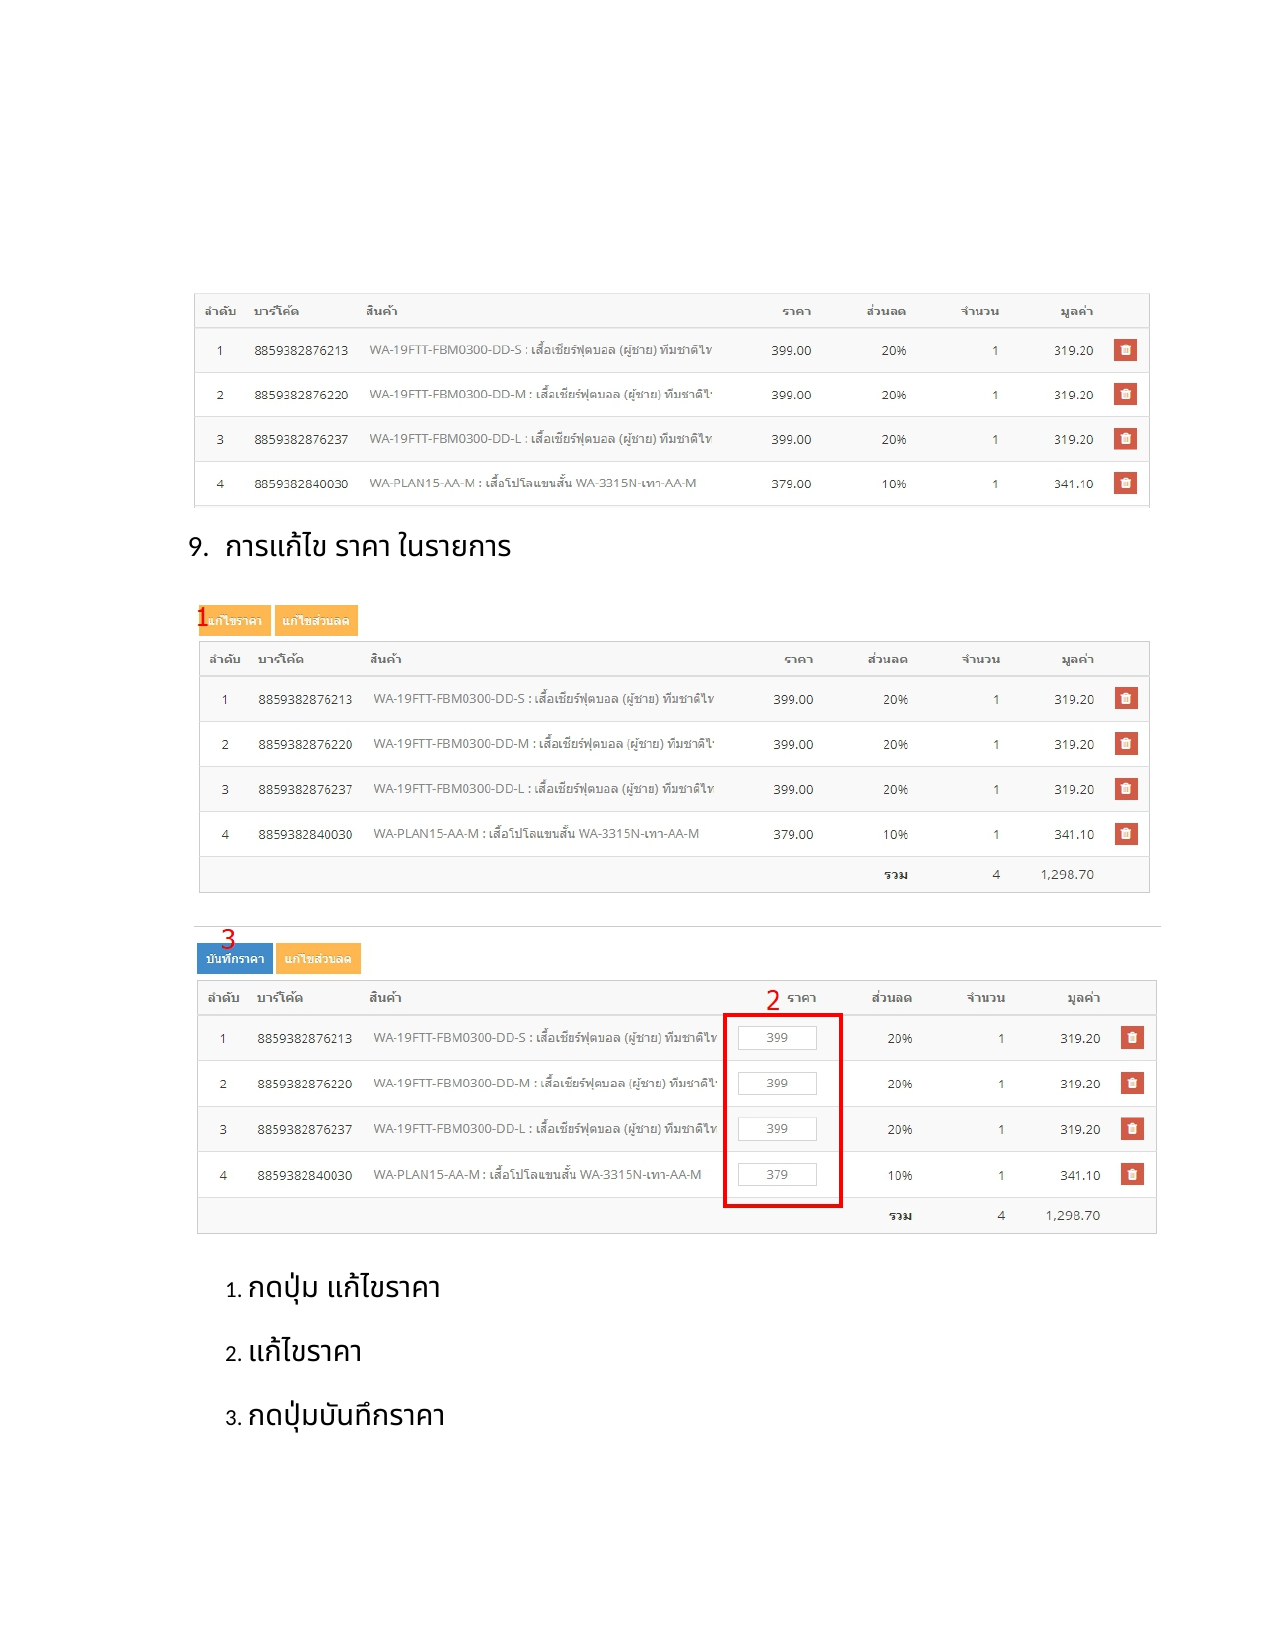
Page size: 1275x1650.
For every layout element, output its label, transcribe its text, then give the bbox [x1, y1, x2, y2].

text 2. แก้ไขราคา [187, 1330, 1125, 1374]
text 3. กดปุ่มบันทึกราคา [187, 1394, 1125, 1439]
text 1. กดปุ่ม แก้ไขราคา [187, 1266, 1125, 1310]
picture [187, 923, 1163, 1248]
picture [187, 589, 1163, 922]
list การแก้ไข ราคา ในรายการ [187, 525, 1125, 569]
picture [182, 292, 1163, 508]
